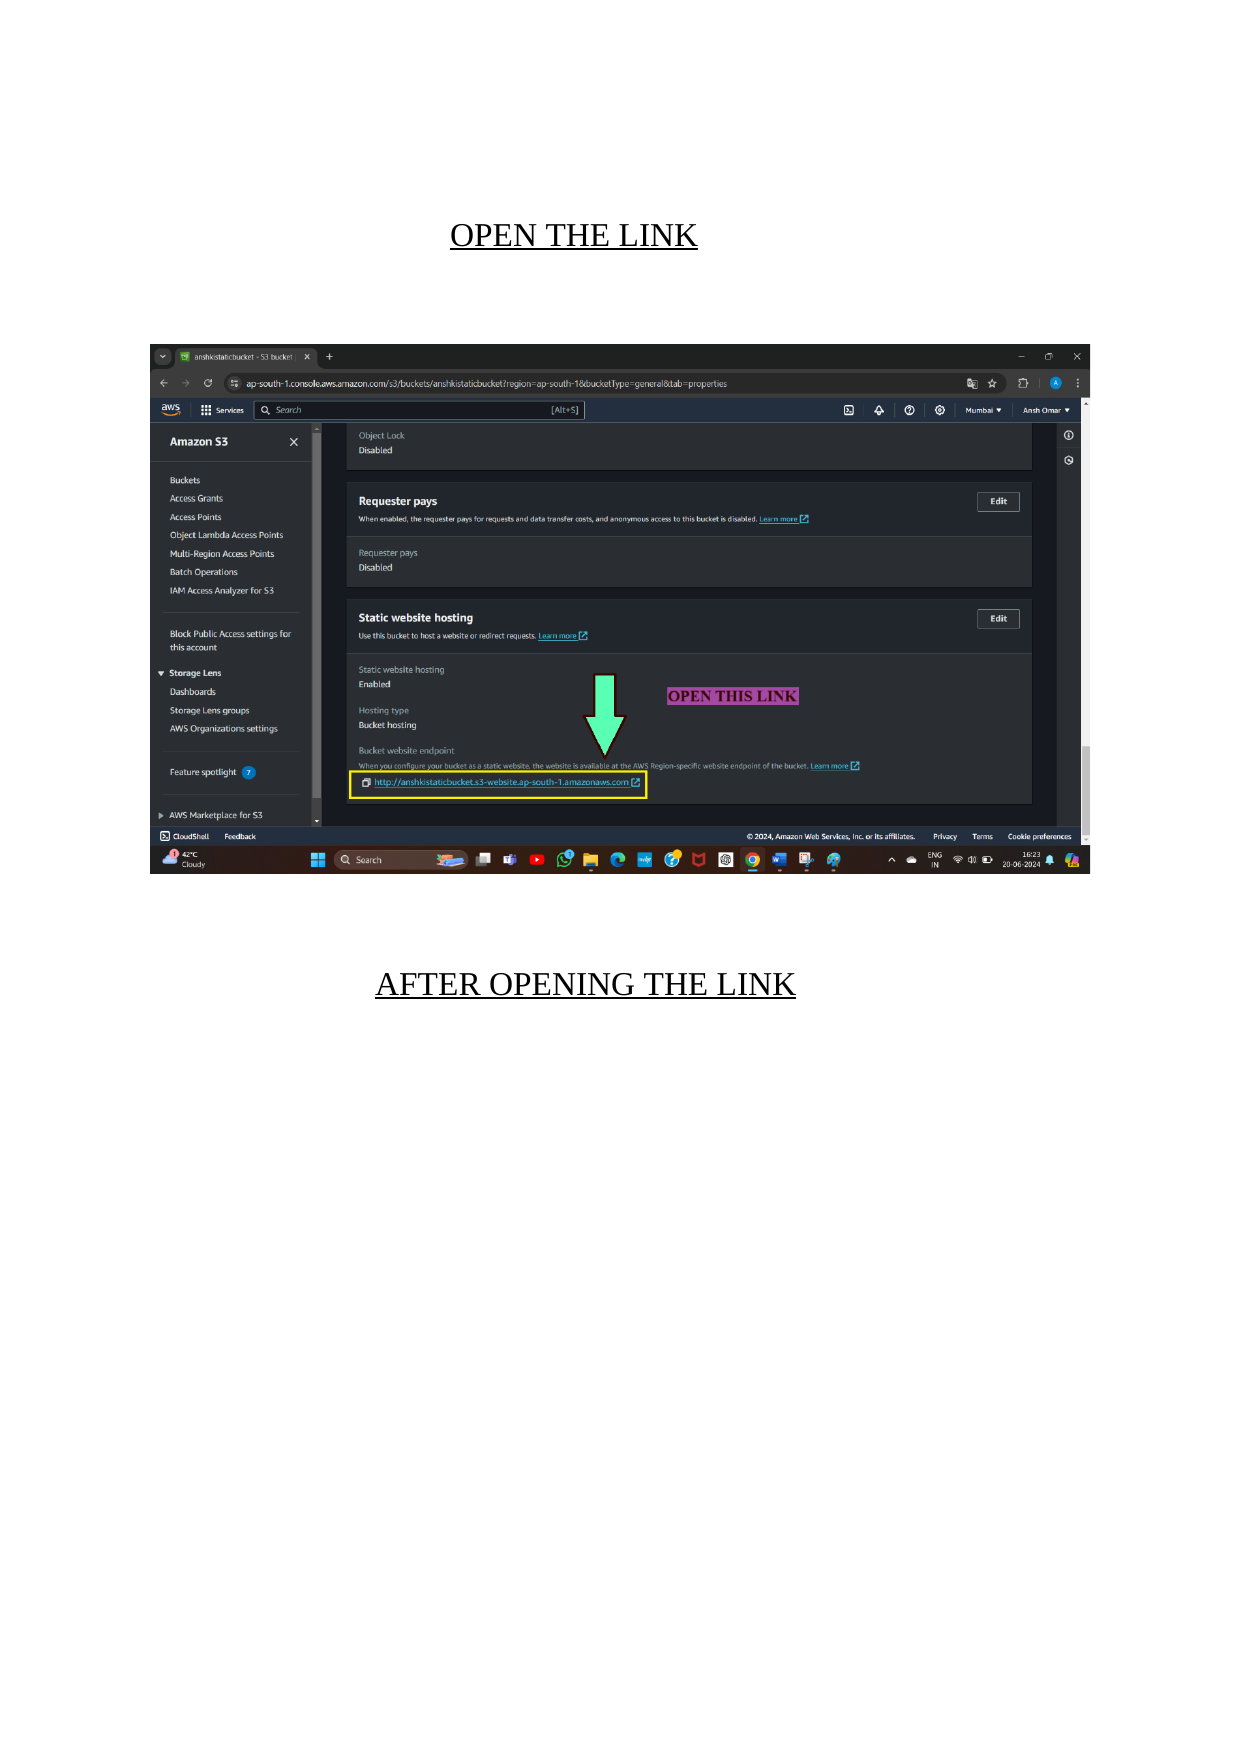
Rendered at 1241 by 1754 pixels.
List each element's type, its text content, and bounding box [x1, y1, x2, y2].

picture [150, 344, 1091, 874]
text OPEN THE LINK [150, 215, 1090, 253]
text AFTER OPENING THE LINK [150, 964, 1090, 1002]
